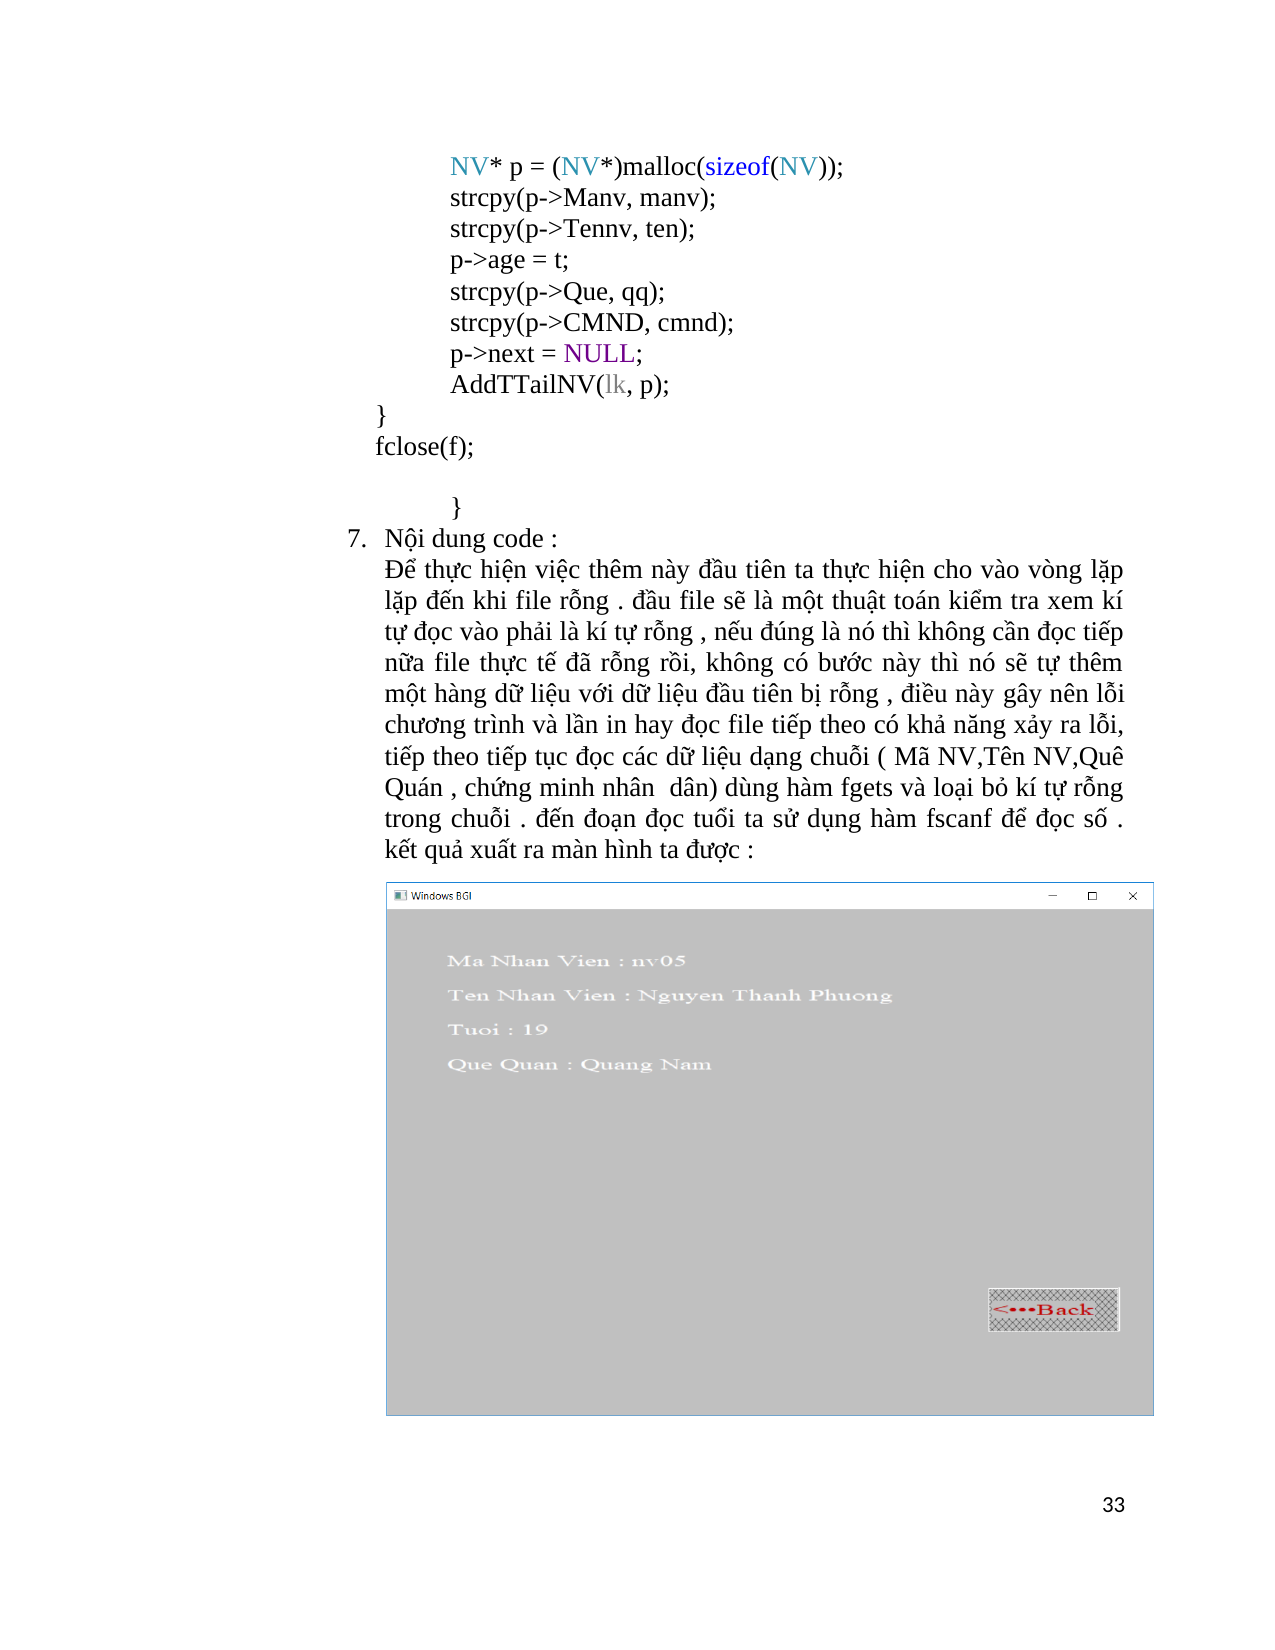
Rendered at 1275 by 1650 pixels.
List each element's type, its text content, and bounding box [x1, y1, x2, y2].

text strcpy(p->CMND, cmnd); [300, 306, 1125, 337]
text p->next = NULL; [300, 337, 1125, 368]
text p->age = t; [300, 243, 1125, 274]
list Để thực hiện việc thêm này đầu tiên ta thực hiện cho vào vòng lặp lặp đến khi file rỗng . đầu file sẽ là một thuật toán kiểm tra xem kí tự đọc vào phải là kí tự rỗng , nếu đúng là nó thì không cần đọc tiếp nữa file thực tế đã rỗng rồi, không có bước này thì nó sẽ tự thêm một hàng dữ liệu với dữ liệu đầu tiên bị rỗng , điều này gây nên lỗi chương trình và lần in hay đọc file tiếp theo có khả năng xảy ra lỗi, tiếp theo tiếp tục đọc các dữ liệu dạng chuỗi ( Mã NV,Tên NV,Quê Quán , chứng minh nhân dân) dùng hàm fgets và loại bỏ kí tự rỗng trong chuỗi . đến đoạn đọc tuổi ta sử dụng hàm fscanf để đọc số . kết quả xuất ra màn hình ta được : [384, 553, 1125, 864]
picture [386, 882, 1154, 1416]
text fclose(f); [300, 430, 1125, 461]
text strcpy(p->Tennv, ten); [300, 212, 1125, 243]
text AddTTailNV(lk, p); [300, 368, 1125, 399]
text } [300, 399, 1125, 430]
text strcpy(p->Que, qq); [300, 274, 1125, 306]
text NV* p = (NV*)malloc(sizeof(NV)); [300, 150, 1125, 181]
list Nội dung code : [347, 522, 1125, 553]
list } [450, 491, 1125, 522]
text strcpy(p->Manv, manv); [300, 181, 1125, 212]
